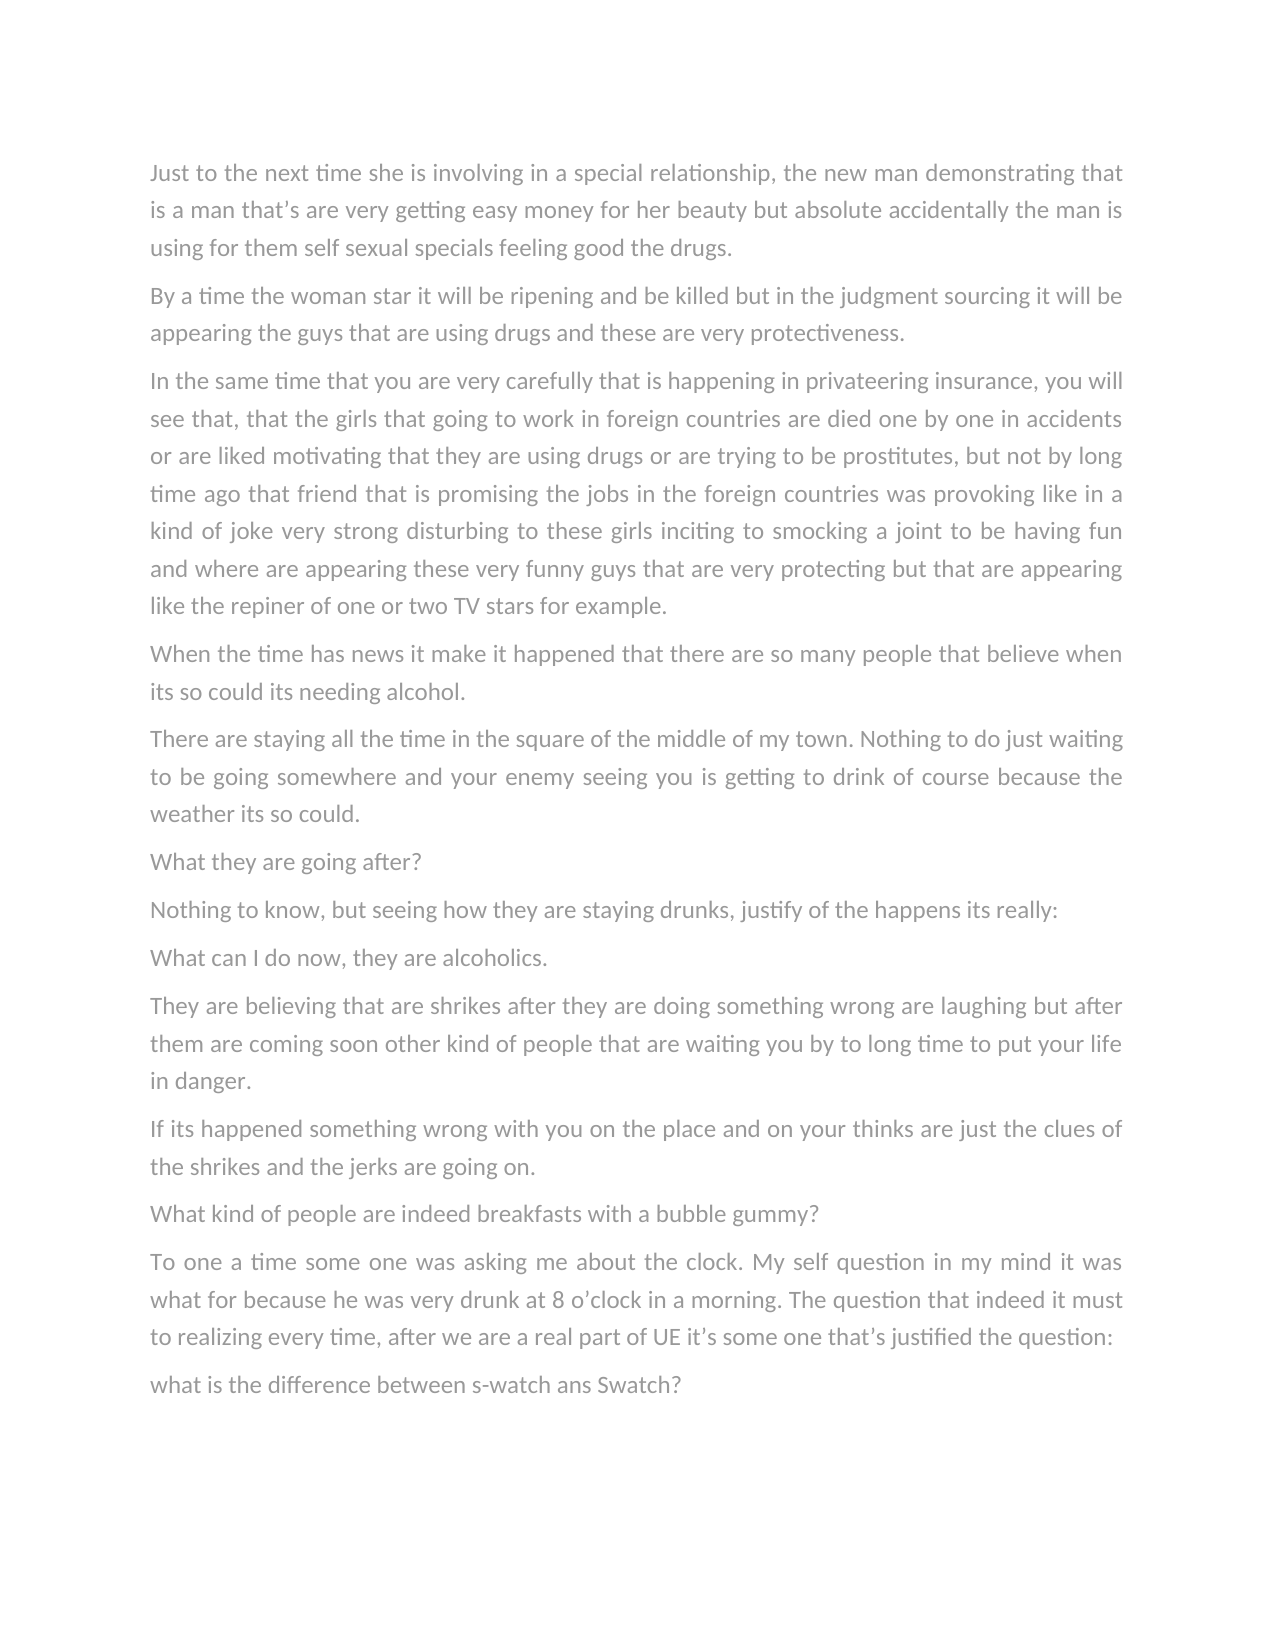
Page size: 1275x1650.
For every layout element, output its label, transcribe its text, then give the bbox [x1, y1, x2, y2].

text In the same time that you are very carefully that is happening in privateering insurance, you will see that, that the girls that going to work in foreign countries are died one by one in accidents or are liked motivating that they are using drugs or are trying to be prostitutes, but not by long time ago that friend that is promising the jobs in the foreign countries was provoking like in a kind of joke very strong disturbing to these girls inciting to smocking a joint to be having fun and where are appearing these very funny guys that are very protecting but that are appearing like the repiner of one or two TV stars for example. [150, 358, 1125, 621]
text There are staying all the time in the square of the middle of my town. Nothing to do just waiting to be going somewhere and your enemy seeing you is getting to drink of course because the weather its so could. [150, 717, 1125, 829]
text If its happened something wrong with you on the place and on your thinks are just the clues of the shrikes and the jerks are going on. [150, 1106, 1125, 1181]
text what is the difference between s-watch ans Swatch? [150, 1362, 1125, 1400]
text They are believing that are shrikes after they are doing something wrong are laughing but after them are coming soon other kind of people that are waiting you by to long time to put your life in danger. [150, 983, 1125, 1096]
text What can I do now, they are alcoholics. [150, 935, 1125, 973]
text Just to the next time she is involving in a special relationship, the new man demonstrating that is a man that’s are very getting easy money for her beauty but absolute accidentally the man is using for them self sexual specials feeling good the drugs. [150, 150, 1125, 262]
text Nothing to know, but seeing how they are staying drunks, justify of the happens its really: [150, 887, 1125, 925]
text What they are going after? [150, 839, 1125, 877]
text When the time has news it make it happened that there are so many people that believe when its so could its needing alcohol. [150, 631, 1125, 706]
text By a time the woman star it will be ripening and be killed but in the judgment sourcing it will be appearing the guys that are using drugs and these are very protectiveness. [150, 273, 1125, 348]
text What kind of people are indeed breakfasts with a bubble gummy? [150, 1192, 1125, 1229]
text To one a time some one was asking me about the clock. My self question in my mind it was what for because he was very drunk at 8 o’clock in a morning. The question that indeed it must to realizing every time, after we are a real part of UE it’s some one that’s justified the question: [150, 1239, 1125, 1352]
